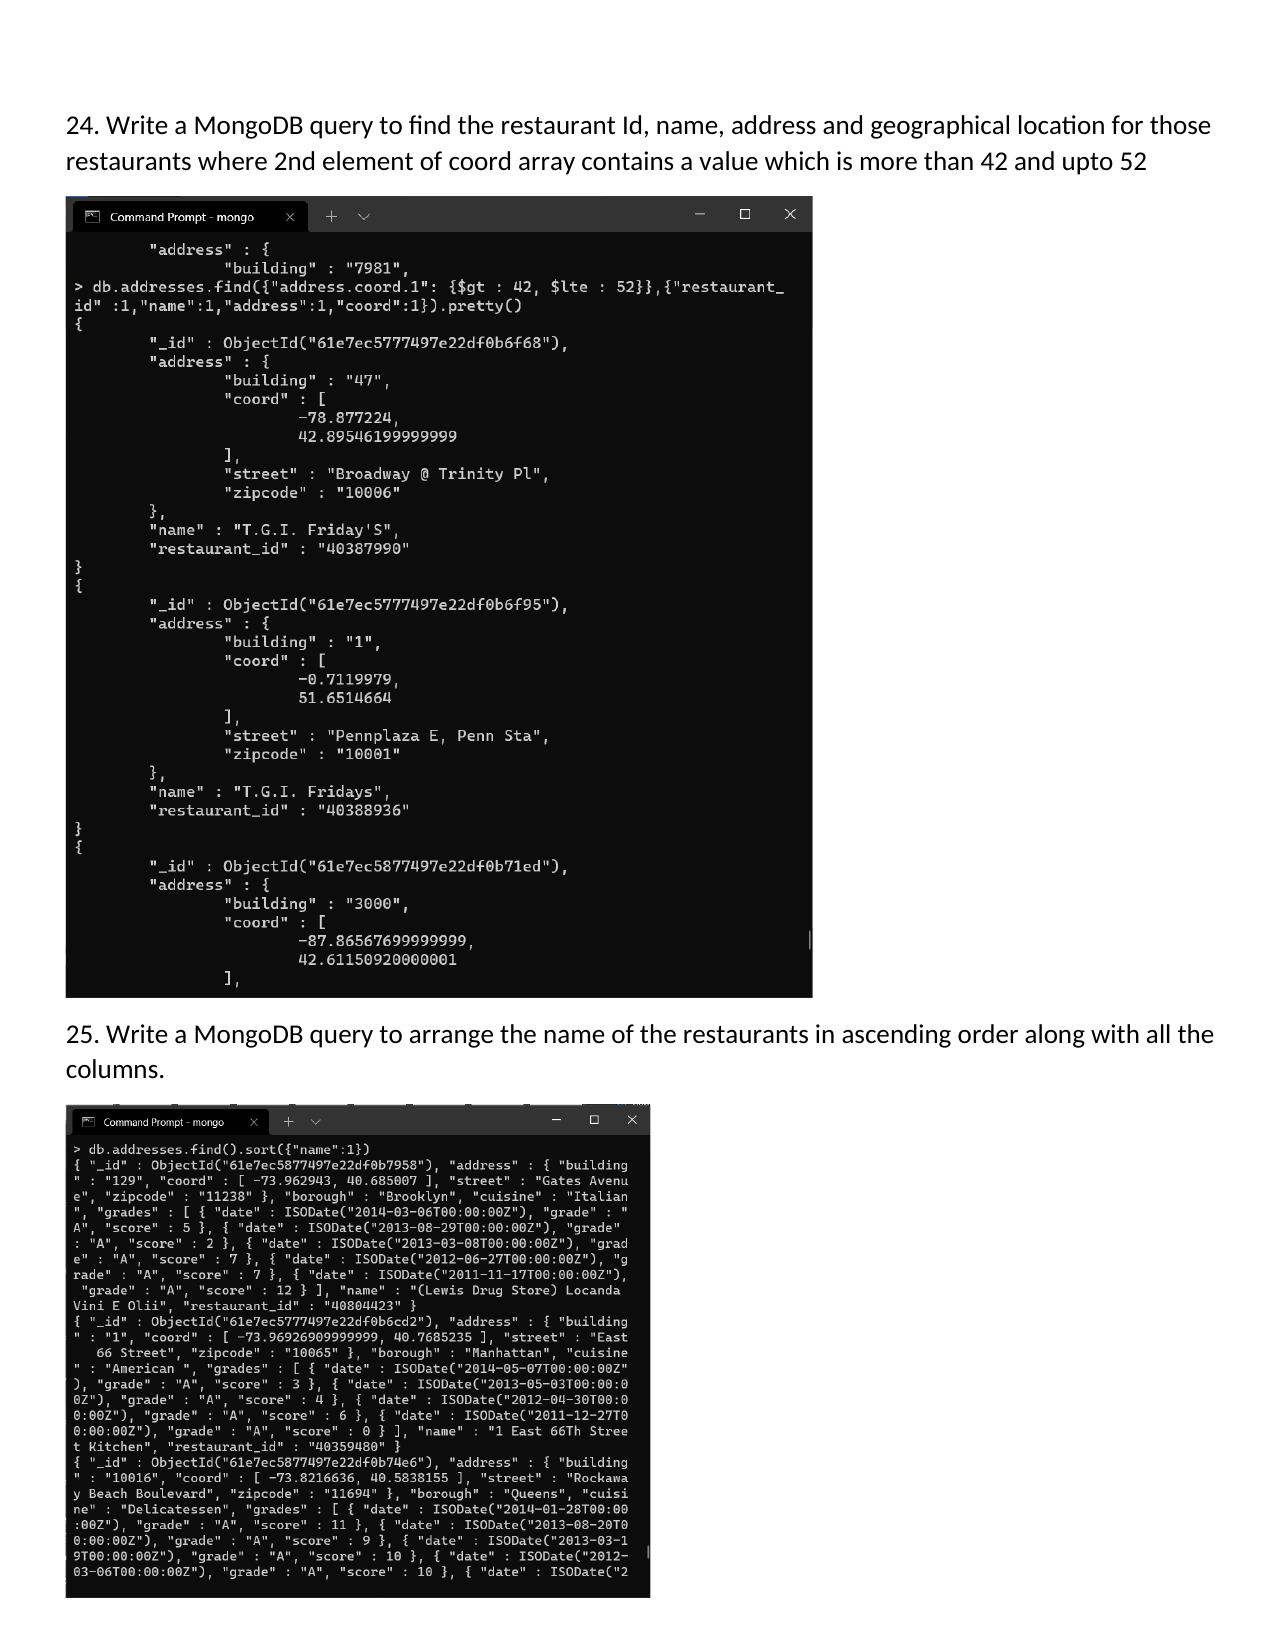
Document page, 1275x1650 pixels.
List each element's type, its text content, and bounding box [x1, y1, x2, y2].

text 25. Write a MongoDB query to arrange the name of the restaurants in ascending order along with all the columns. [66, 1017, 1219, 1085]
picture [65, 1104, 651, 1598]
text 24. Write a MongoDB query to find the restaurant Id, name, address and geographical location for those restaurants where 2nd element of coord array contains a value which is more than 42 and upto 52 [66, 108, 1219, 177]
picture [65, 196, 813, 998]
